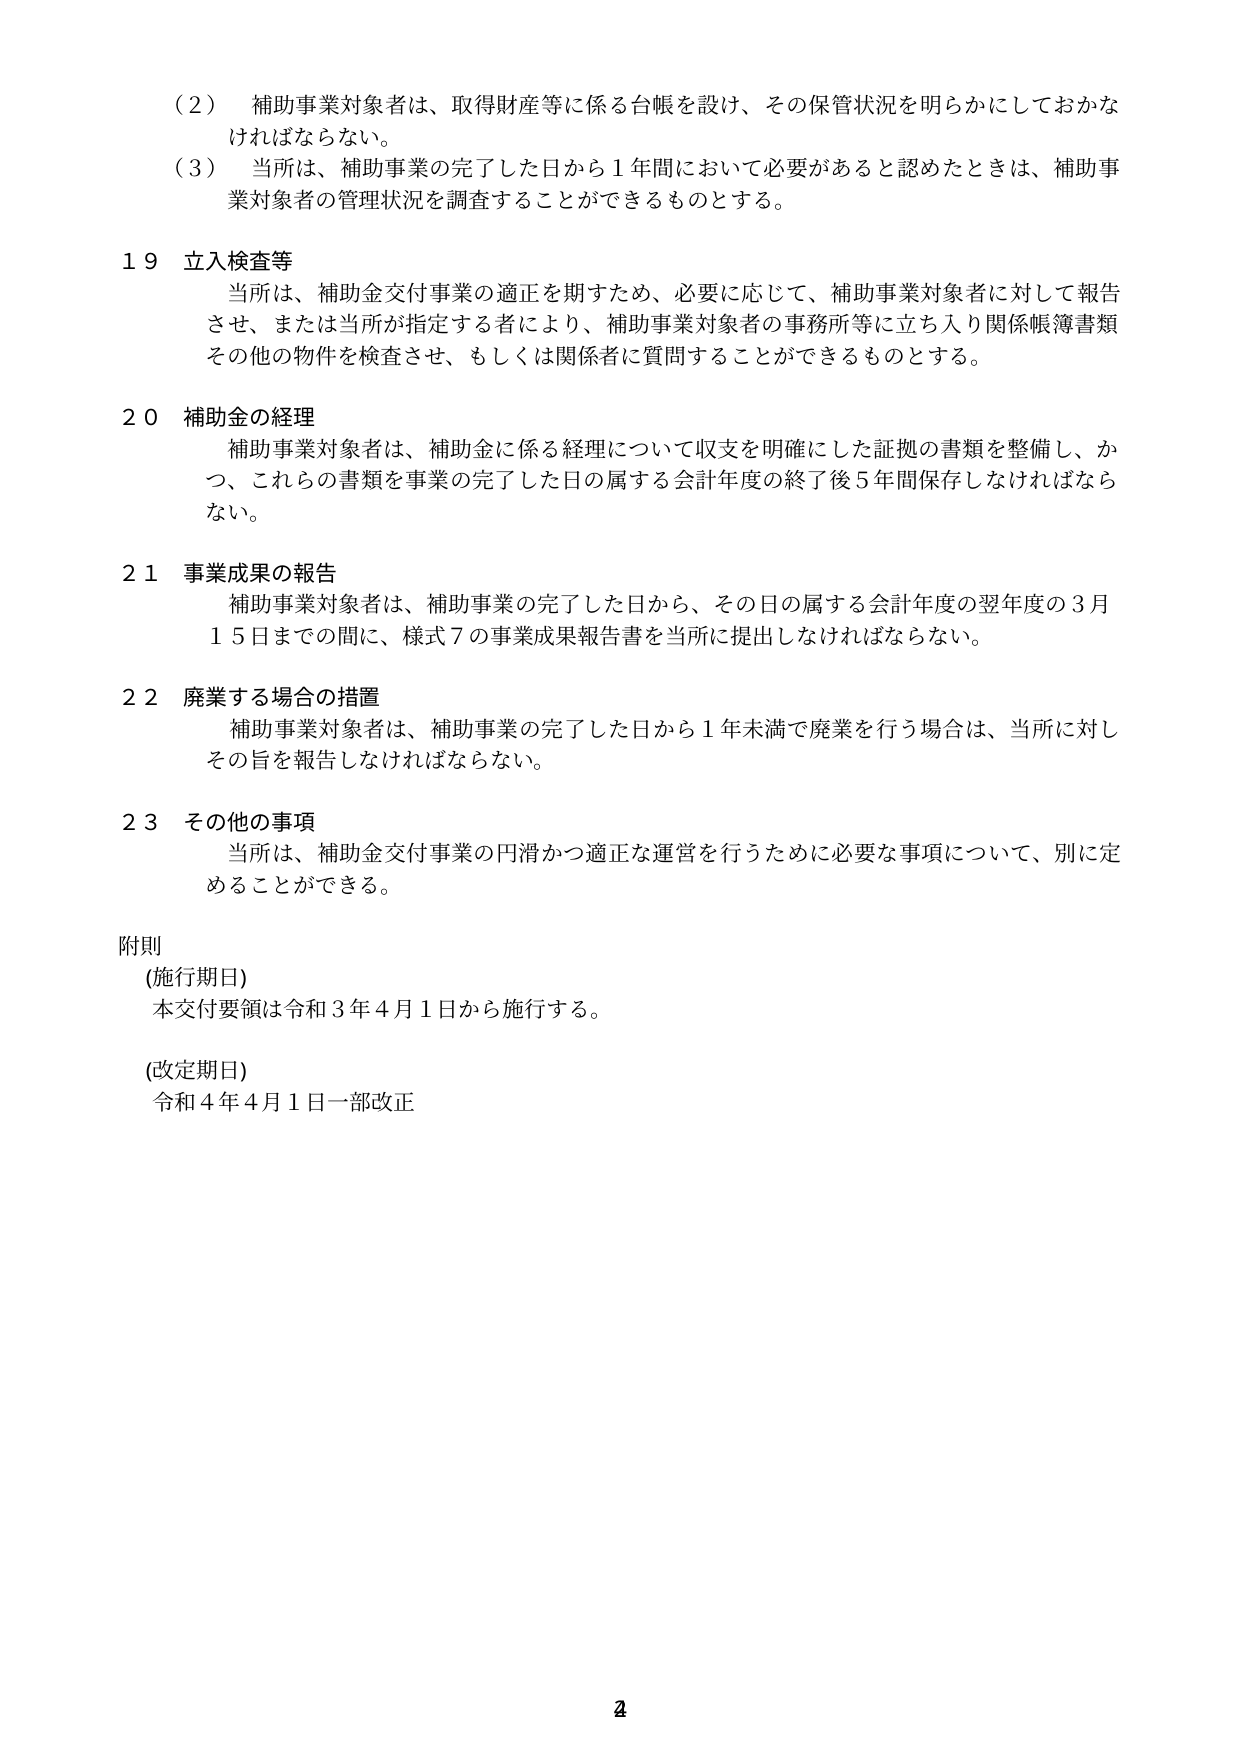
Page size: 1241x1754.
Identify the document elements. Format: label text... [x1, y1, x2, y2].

text ２２ 廃業する場合の措置 [118, 680, 1122, 712]
text (施行期日) [118, 961, 1122, 992]
text 補助事業対象者は、補助事業の完了した日から、その日の属する会計年度の翌年度の３月 [206, 588, 1122, 619]
text 当所は、補助金交付事業の円滑かつ適正な運営を行うために必要な事項について、別に定めることができる｡ [206, 836, 1122, 899]
text 令和４年４月１日一部改正 [118, 1085, 1122, 1116]
text ２３ その他の事項 [118, 805, 1122, 836]
text １５日までの間に、様式７の事業成果報告書を当所に提出しなければならない。 [206, 619, 1122, 651]
text （２） 補助事業対象者は、取得財産等に係る台帳を設け、その保管状況を明らかにしておかなければならない。 [162, 89, 1122, 152]
text 当所は、補助金交付事業の適正を期すため、必要に応じて、補助事業対象者に対して報告させ、または当所が指定する者により、補助事業対象者の事務所等に立ち入り関係帳簿書類その他の物件を検査させ、もしくは関係者に質問することができるものとする。 [206, 276, 1122, 370]
text ２１ 事業成果の報告 [118, 556, 1122, 588]
text 附則 [118, 929, 1122, 961]
text (改定期日) [118, 1053, 1122, 1085]
text （３） 当所は、補助事業の完了した日から１年間において必要があると認めたときは、補助事業対象者の管理状況を調査することができるものとする。 [162, 152, 1122, 214]
text 補助事業対象者は、補助事業の完了した日から１年未満で廃業を行う場合は、当所に対しその旨を報告しなければならない。 [118, 712, 1122, 775]
text ２０ 補助金の経理 [118, 400, 1122, 432]
text 本交付要領は令和３年４月１日から施行する。 [118, 992, 1122, 1023]
text 補助事業対象者は、補助金に係る経理について収支を明確にした証拠の書類を整備し、かつ、これらの書類を事業の完了した日の属する会計年度の終了後５年間保存しなければならない。 [206, 432, 1122, 526]
text １９ 立入検査等 [118, 244, 1122, 276]
